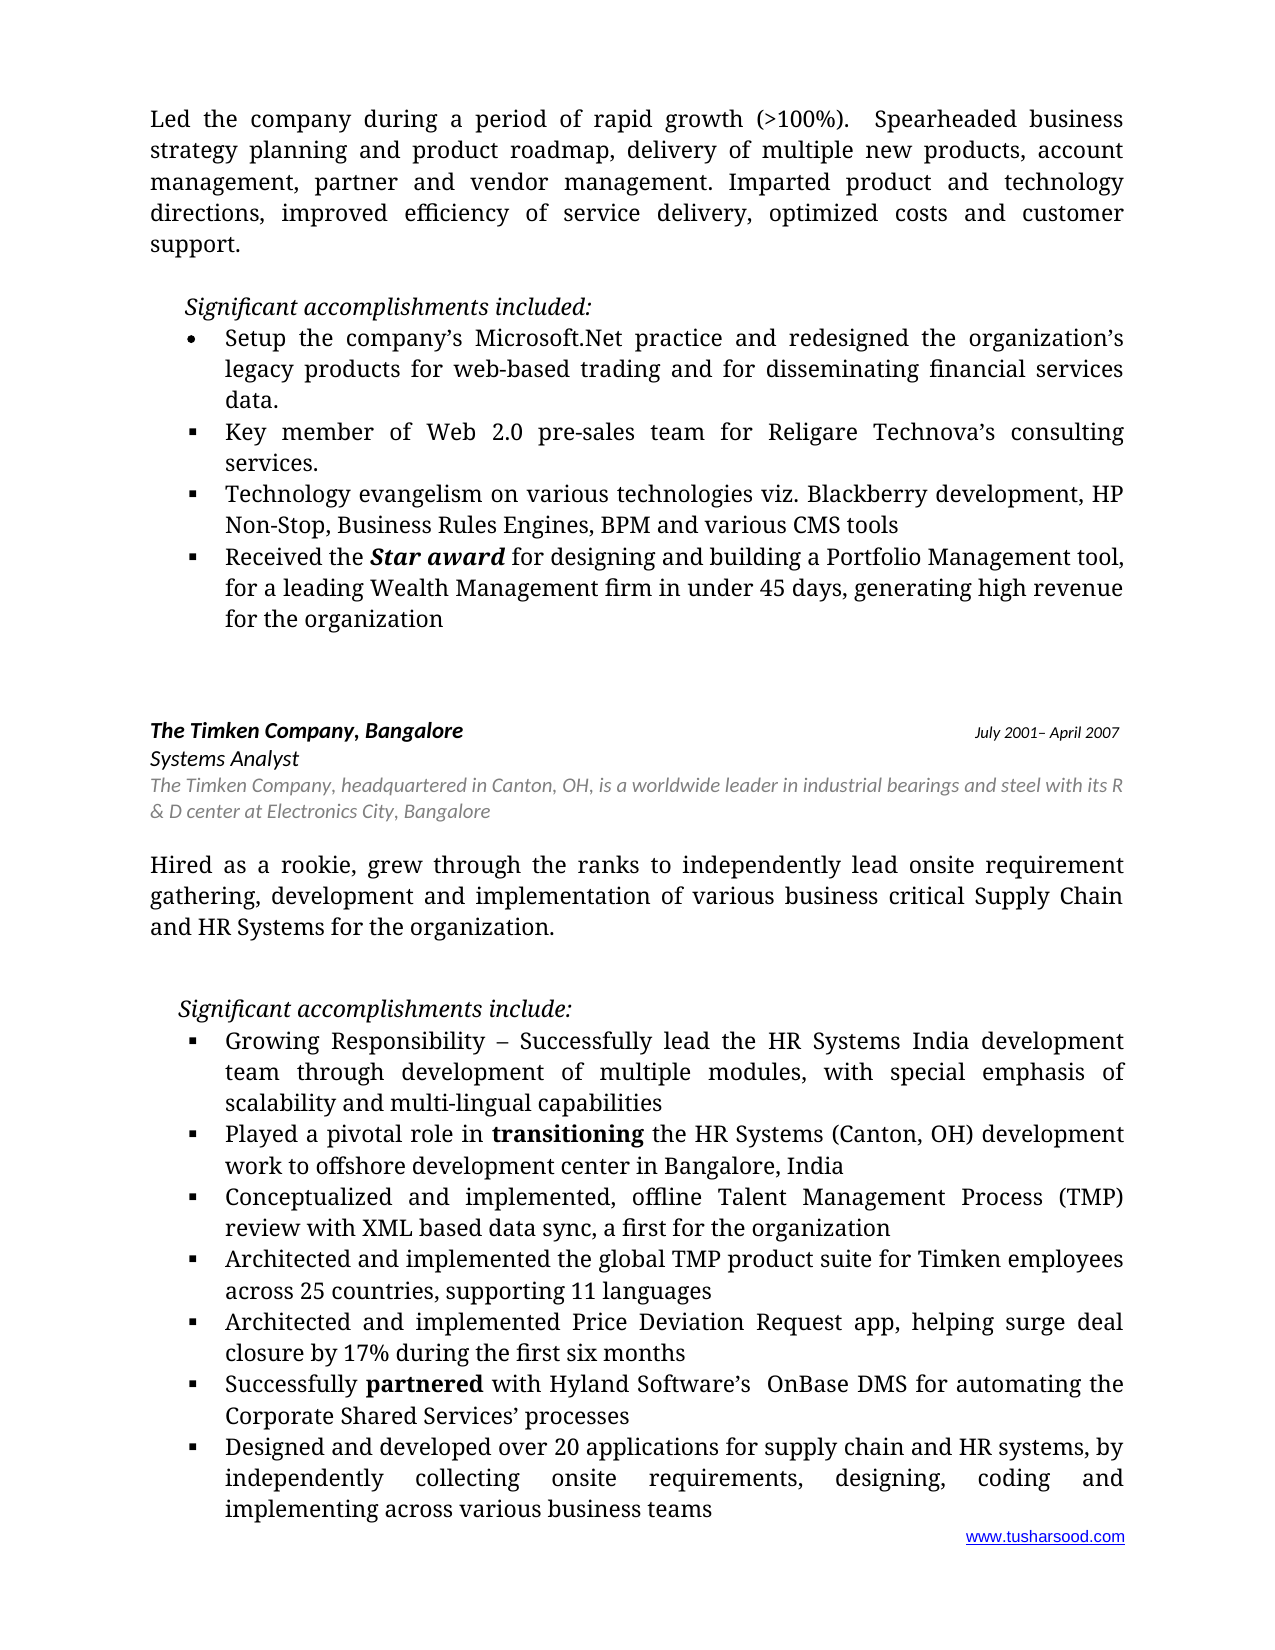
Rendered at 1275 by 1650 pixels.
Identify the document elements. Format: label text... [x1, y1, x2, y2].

text Systems Analyst [150, 744, 1125, 772]
text Significant accomplishments include: [178, 993, 1125, 1024]
text Led the company during a period of rapid growth (>100%). Spearheaded business strategy planning and product roadmap, delivery of multiple new products, account management, partner and vendor management. Imparted product and technology directions, improved efficiency of service delivery, optimized costs and customer support. [150, 103, 1125, 259]
list Technology evangelism on various technologies viz. Blackberry development, HP Non-Stop, Business Rules Engines, BPM and various CMS tools [187, 478, 1125, 541]
list Architected and implemented the global TMP product suite for Timken employees across 25 countries, supporting 11 languages [187, 1243, 1125, 1306]
list Designed and developed over 20 applications for supply chain and HR systems, by independently collecting onsite requirements, designing, coding and implementing across various business teams [187, 1431, 1125, 1524]
text Significant accomplishments included: [178, 291, 1125, 322]
list Received the Star award for designing and building a Portfolio Management tool, for a leading Wealth Management firm in under 45 days, generating high revenue for the organization [187, 541, 1125, 634]
list Conceptualized and implemented, offline Talent Management Process (TMP) review with XML based data sync, a first for the organization [187, 1181, 1125, 1243]
list Setup the company’s Microsoft.Net practice and redesigned the organization’s legacy products for web-based trading and for disseminating financial services data. [187, 322, 1125, 416]
list Played a pivotal role in transitioning the HR Systems (Canton, OH) development work to offshore development center in Bangalore, India [187, 1118, 1125, 1181]
list Architected and implemented Price Deviation Request app, helping surge deal closure by 17% during the first six months [187, 1306, 1125, 1368]
list Successfully partnered with Hyland Software’s OnBase DMS for automating the Corporate Shared Services’ processes [187, 1368, 1125, 1431]
list Growing Responsibility – Successfully lead the HR Systems India development team through development of multiple modules, with special emphasis of scalability and multi-lingual capabilities [187, 1024, 1125, 1118]
text The Timken Company, headquartered in Canton, OH, is a worldwide leader in industrial bearings and steel with its R & D center at Electronics City, Bangalore [150, 772, 1125, 823]
text Hired as a rookie, grew through the ranks to independently lead onsite requirement gathering, development and implementation of various business critical Supply Chain and HR Systems for the organization. [150, 849, 1125, 942]
list Key member of Web 2.0 pre-sales team for Religare Technova’s consulting services. [187, 416, 1125, 478]
text The Timken Company, Bangalore July 2001– April 2007 [150, 716, 1125, 744]
